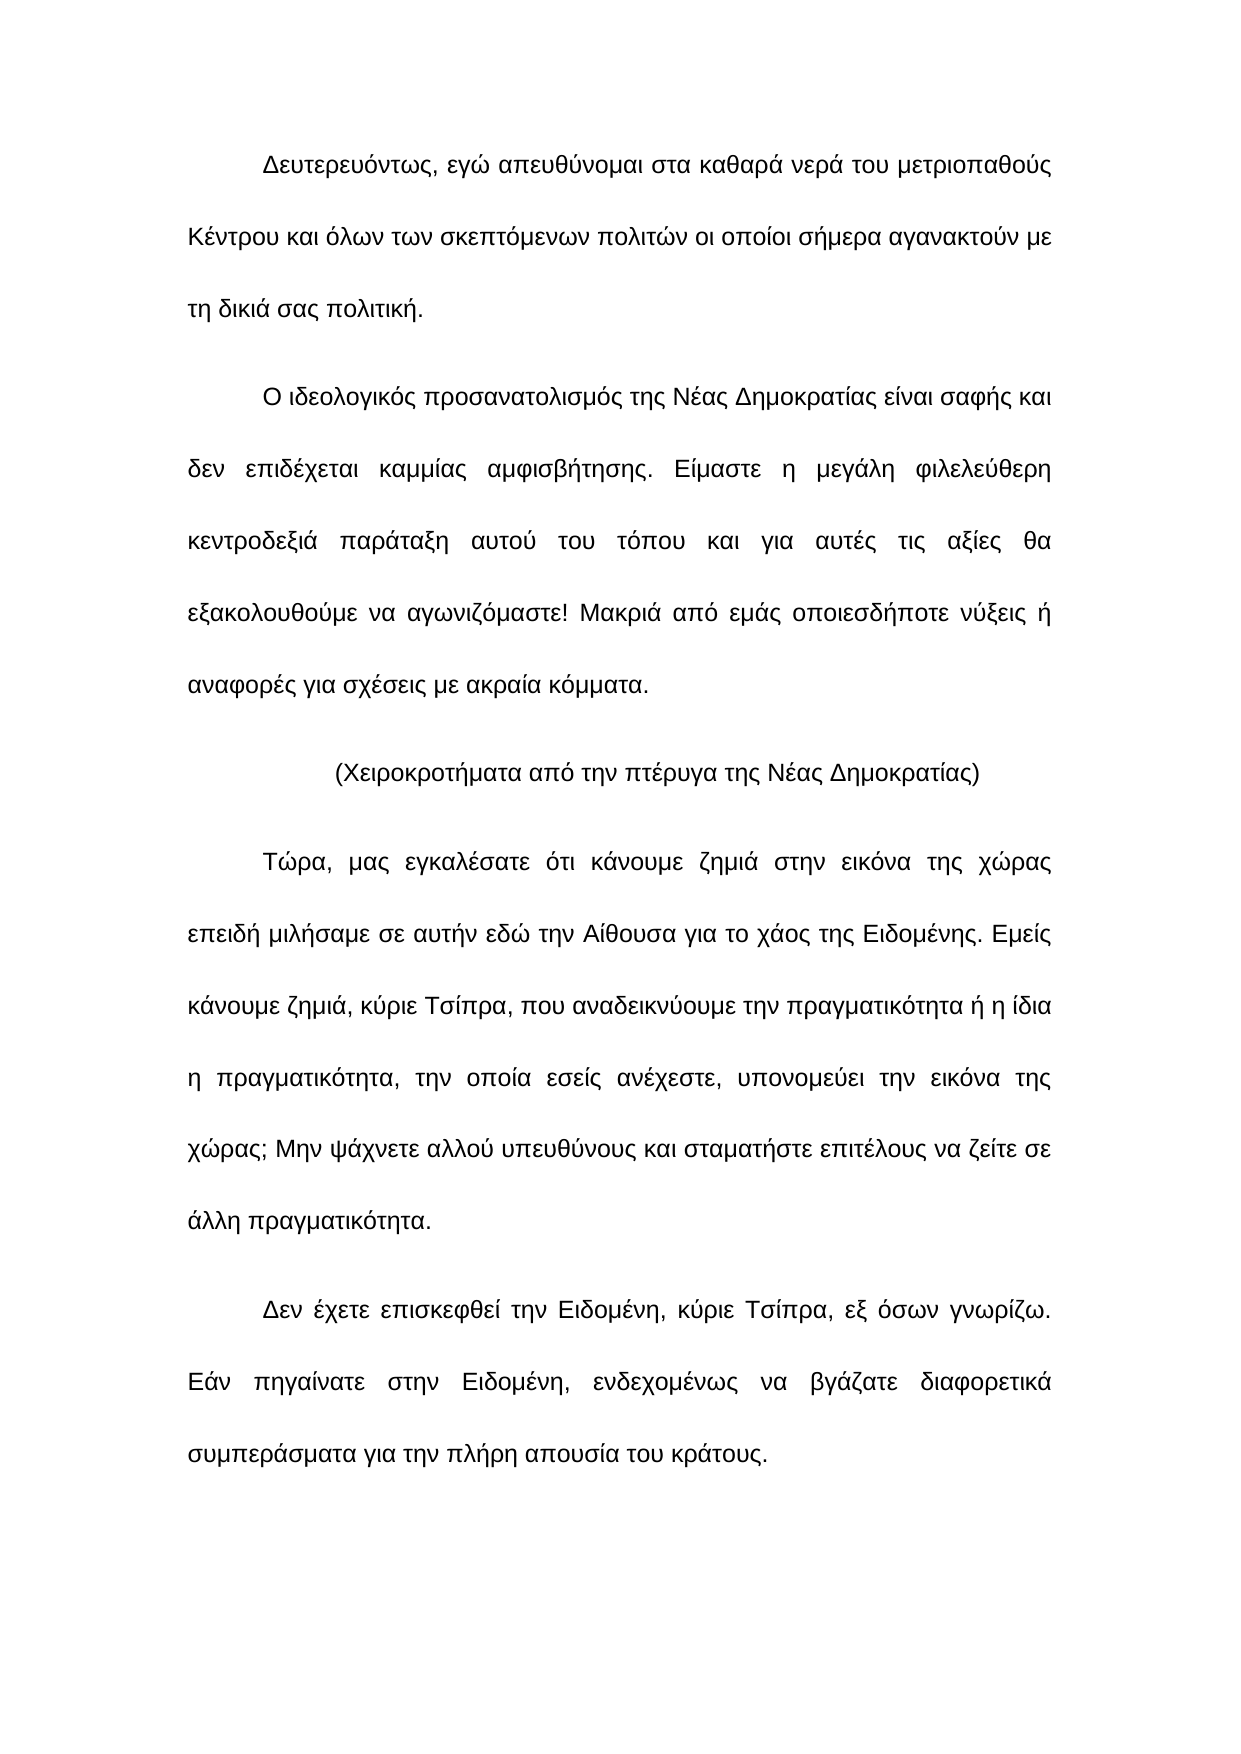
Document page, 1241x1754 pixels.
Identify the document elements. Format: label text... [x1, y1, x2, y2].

text Δευτερευόντως, εγώ απευθύνομαι στα καθαρά νερά του μετριοπαθούς Κέντρου και όλων των σκεπτόμενων πολιτών οι οποίοι σήμερα αγανακτούν με τη δικιά σας πολιτική. [187, 150, 1053, 322]
text Ο ιδεολογικός προσανατολισμός της Νέας Δημοκρατίας είναι σαφής και δεν επιδέχεται καμμίας αμφισβήτησης. Είμαστε η μεγάλη φιλελεύθερη κεντροδεξιά παράταξη αυτού του τόπου και για αυτές τις αξίες θα εξακολουθούμε να αγωνιζόμαστε! Μακριά από εμάς οποιεσδήποτε νύξεις ή αναφορές για σχέσεις με ακραία κόμματα. [187, 382, 1053, 698]
text Δεν έχετε επισκεφθεί την Ειδομένη, κύριε Τσίπρα, εξ όσων γνωρίζω. Εάν πηγαίνατε στην Ειδομένη, ενδεχομένως να βγάζατε διαφορετικά συμπεράσματα για την πλήρη απουσία του κράτους. [187, 1295, 1053, 1467]
text (Χειροκροτήματα από την πτέρυγα της Νέας Δημοκρατίας) [187, 758, 1053, 787]
text Τώρα, μας εγκαλέσατε ότι κάνουμε ζημιά στην εικόνα της χώρας επειδή μιλήσαμε σε αυτήν εδώ την Αίθουσα για το χάος της Ειδομένης. Εμείς κάνουμε ζημιά, κύριε Τσίπρα, που αναδεικνύουμε την πραγματικότητα ή η ίδια η πραγματικότητα, την οποία εσείς ανέχεστε, υπονομεύει την εικόνα της χώρας; Μην ψάχνετε αλλού υπευθύνους και σταματήστε επιτέλους να ζείτε σε άλλη πραγματικότητα. [187, 847, 1053, 1235]
